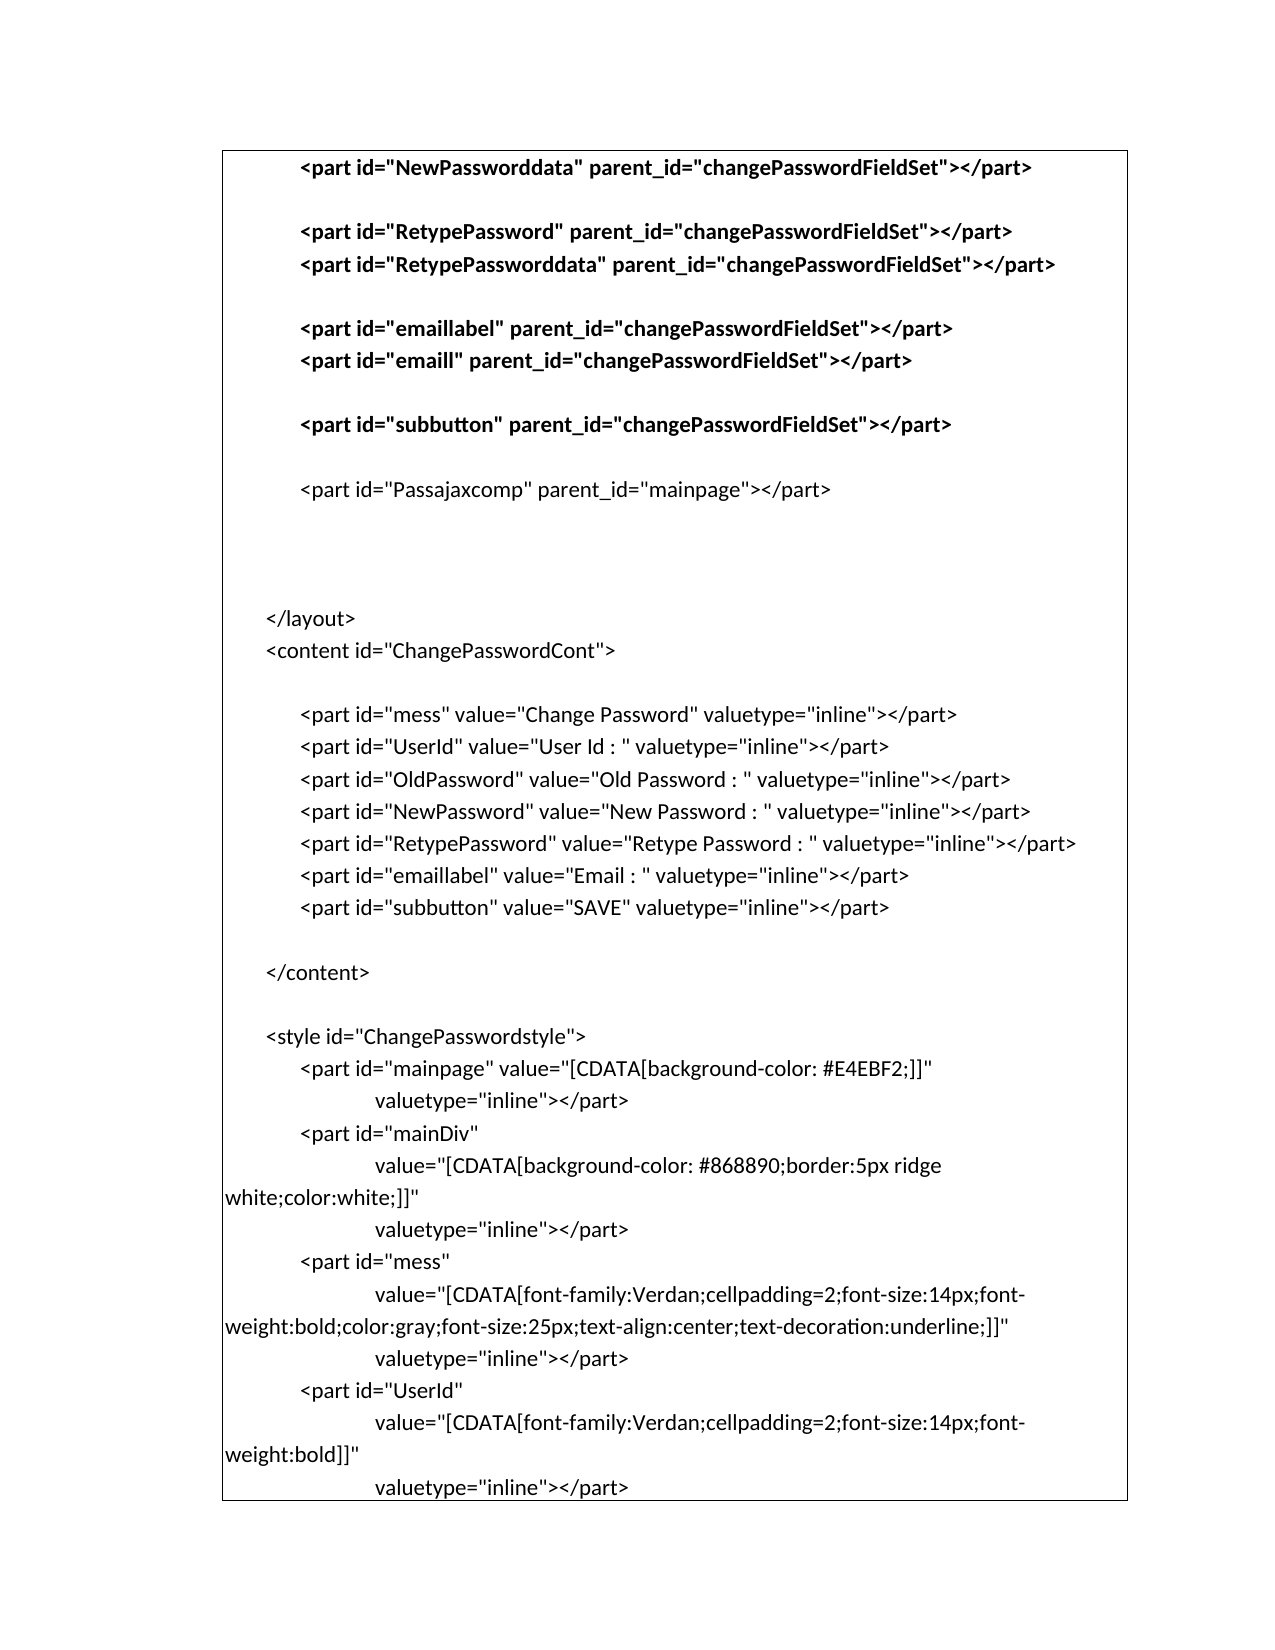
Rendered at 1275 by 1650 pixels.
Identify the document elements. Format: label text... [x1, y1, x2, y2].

list <part id="emaillabel" parent_id="changePasswordFieldSet"></part> [223, 311, 1127, 342]
list <style id="ChangePasswordstyle"> [223, 1019, 1127, 1050]
list valuetype="inline"></part> [223, 1470, 1127, 1500]
list <part id="RetypePassword" value="Retype Password : " valuetype="inline"></part> [223, 826, 1127, 857]
list <part id="emaillabel" value="Email : " valuetype="inline"></part> [223, 858, 1127, 889]
list <part id="subbutton" parent_id="changePasswordFieldSet"></part> [223, 407, 1127, 439]
list <part id="subbutton" value="SAVE" valuetype="inline"></part> [223, 890, 1127, 921]
list <part id="mainpage" value="[CDATA[background-color: #E4EBF2;]]" [223, 1051, 1127, 1082]
list <part id="RetypePassword" parent_id="changePasswordFieldSet"></part> [223, 214, 1127, 246]
list <part id="UserId" value="User Id : " valuetype="inline"></part> [223, 729, 1127, 761]
list <part id="UserId" [223, 1373, 1127, 1404]
list <part id="RetypePassworddata" parent_id="changePasswordFieldSet"></part> [223, 247, 1127, 278]
list <part id="NewPassworddata" parent_id="changePasswordFieldSet"></part> [223, 151, 1127, 181]
list valuetype="inline"></part> [223, 1212, 1127, 1243]
list <part id="emaill" parent_id="changePasswordFieldSet"></part> [223, 343, 1127, 374]
list <part id="NewPassword" value="New Password : " valuetype="inline"></part> [223, 794, 1127, 825]
list value="[CDATA[font-family:Verdan;cellpadding=2;font-size:14px;font-weight:bold;color:gray;font-size:25px;text-align:center;text-decoration:underline;]]" [223, 1277, 1127, 1340]
list valuetype="inline"></part> [223, 1341, 1127, 1372]
list </layout> [223, 601, 1127, 632]
list value="[CDATA[background-color: #868890;border:5px ridge white;color:white;]]" [223, 1148, 1127, 1211]
list valuetype="inline"></part> [223, 1083, 1127, 1114]
list <part id="mainDiv" [223, 1116, 1127, 1147]
list <content id="ChangePasswordCont"> [223, 633, 1127, 664]
list <part id="mess" value="Change Password" valuetype="inline"></part> [223, 697, 1127, 728]
list <part id="Passajaxcomp" parent_id="mainpage"></part> [223, 472, 1127, 503]
list </content> [223, 955, 1127, 986]
list <part id="mess" [223, 1244, 1127, 1276]
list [223, 1405, 1127, 1469]
list <part id="OldPassword" value="Old Password : " valuetype="inline"></part> [223, 762, 1127, 793]
